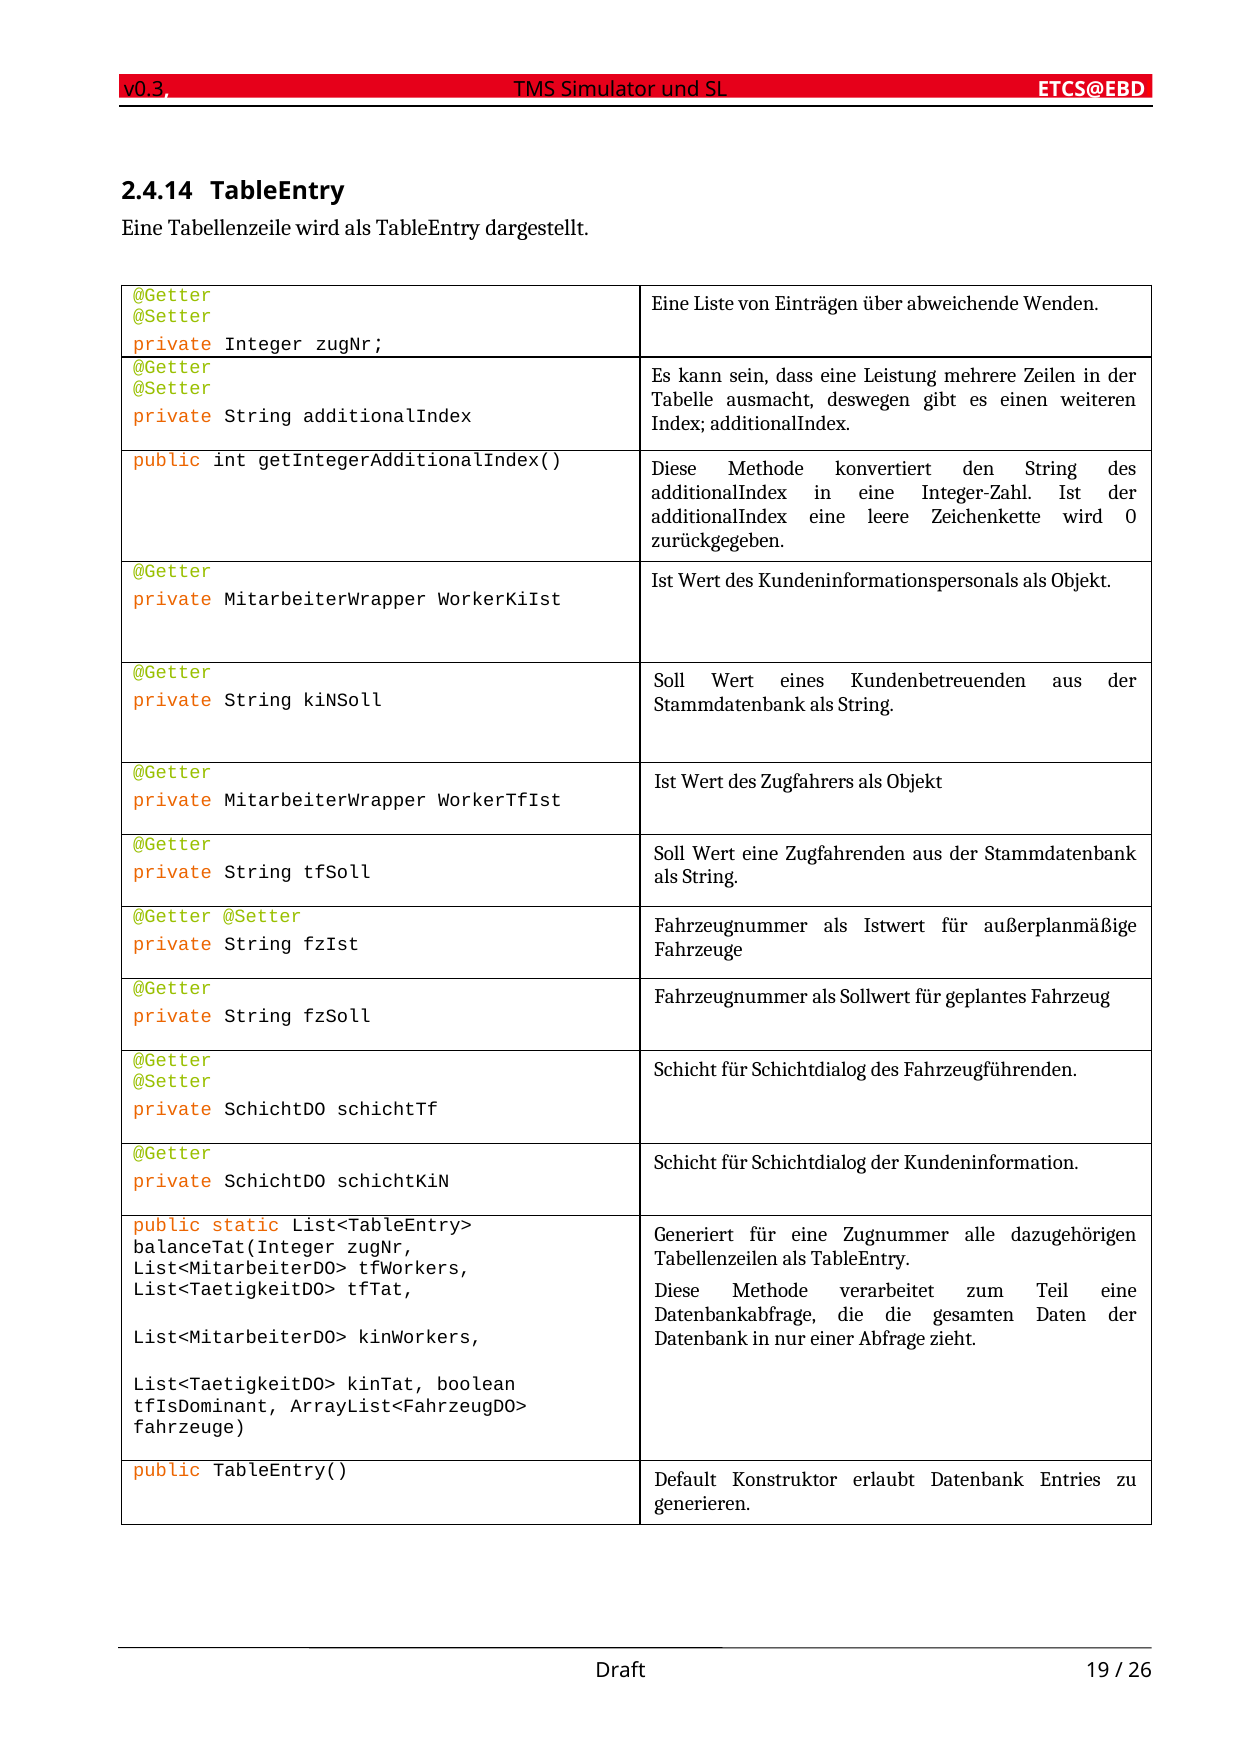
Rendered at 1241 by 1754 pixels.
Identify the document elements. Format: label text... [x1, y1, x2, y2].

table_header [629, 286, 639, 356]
table_cell public int getIntegerAdditionalIndex() [122, 451, 639, 561]
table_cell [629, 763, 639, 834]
table_cell Ist Wert des Kundeninformationspersonals als Objekt. [641, 562, 1151, 662]
text Eine Tabellenzeile wird als TableEntry dargestellt. [121, 215, 1149, 241]
table_cell Soll Wert eines Kundenbetreuenden aus der Stammdatenbank als String. [641, 663, 1151, 762]
table_cell Generiert für eine Zugnummer alle dazugehörigen Tabellenzeilen als TableEntry. Diese Methode verarbeitet zum Teil eine Datenbankabfrage, die die gesamten Daten der Datenbank in nur einer Abfrage zieht. [641, 1216, 1151, 1460]
table_cell Ist Wert des Zugfahrers als Objekt [641, 763, 1151, 834]
table_cell Default Konstruktor erlaubt Datenbank Entries zu generieren. [641, 1461, 1151, 1524]
table_cell Fahrzeugnummer als Istwert für außerplanmäßige Fahrzeuge [641, 907, 1151, 978]
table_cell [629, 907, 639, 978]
subtitle TableEntry [121, 173, 1149, 207]
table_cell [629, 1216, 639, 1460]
table_cell Fahrzeugnummer als Sollwert für geplantes Fahrzeug [641, 979, 1151, 1050]
table_cell Schicht für Schichtdialog der Kundeninformation. [641, 1144, 1151, 1215]
table_cell Soll Wert eine Zugfahrenden aus der Stammdatenbank als String. [641, 835, 1151, 906]
table_cell public TableEntry() [122, 1461, 639, 1524]
table_cell Es kann sein, dass eine Leistung mehrere Zeilen in der Tabelle ausmacht, deswegen gibt es einen weiteren Index; additionalIndex. [641, 358, 1151, 450]
table_cell Schicht für Schichtdialog des Fahrzeugführenden. [641, 1051, 1151, 1143]
table_cell Diese Methode konvertiert den String des additionalIndex in eine Integer-Zahl. Ist der additionalIndex eine leere Zeichenkette wird 0 zurückgegeben. [641, 451, 1151, 561]
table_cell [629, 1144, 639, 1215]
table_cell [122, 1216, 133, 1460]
table_header Eine Liste von Einträgen über abweichende Wenden. [641, 286, 1151, 356]
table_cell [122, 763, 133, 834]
